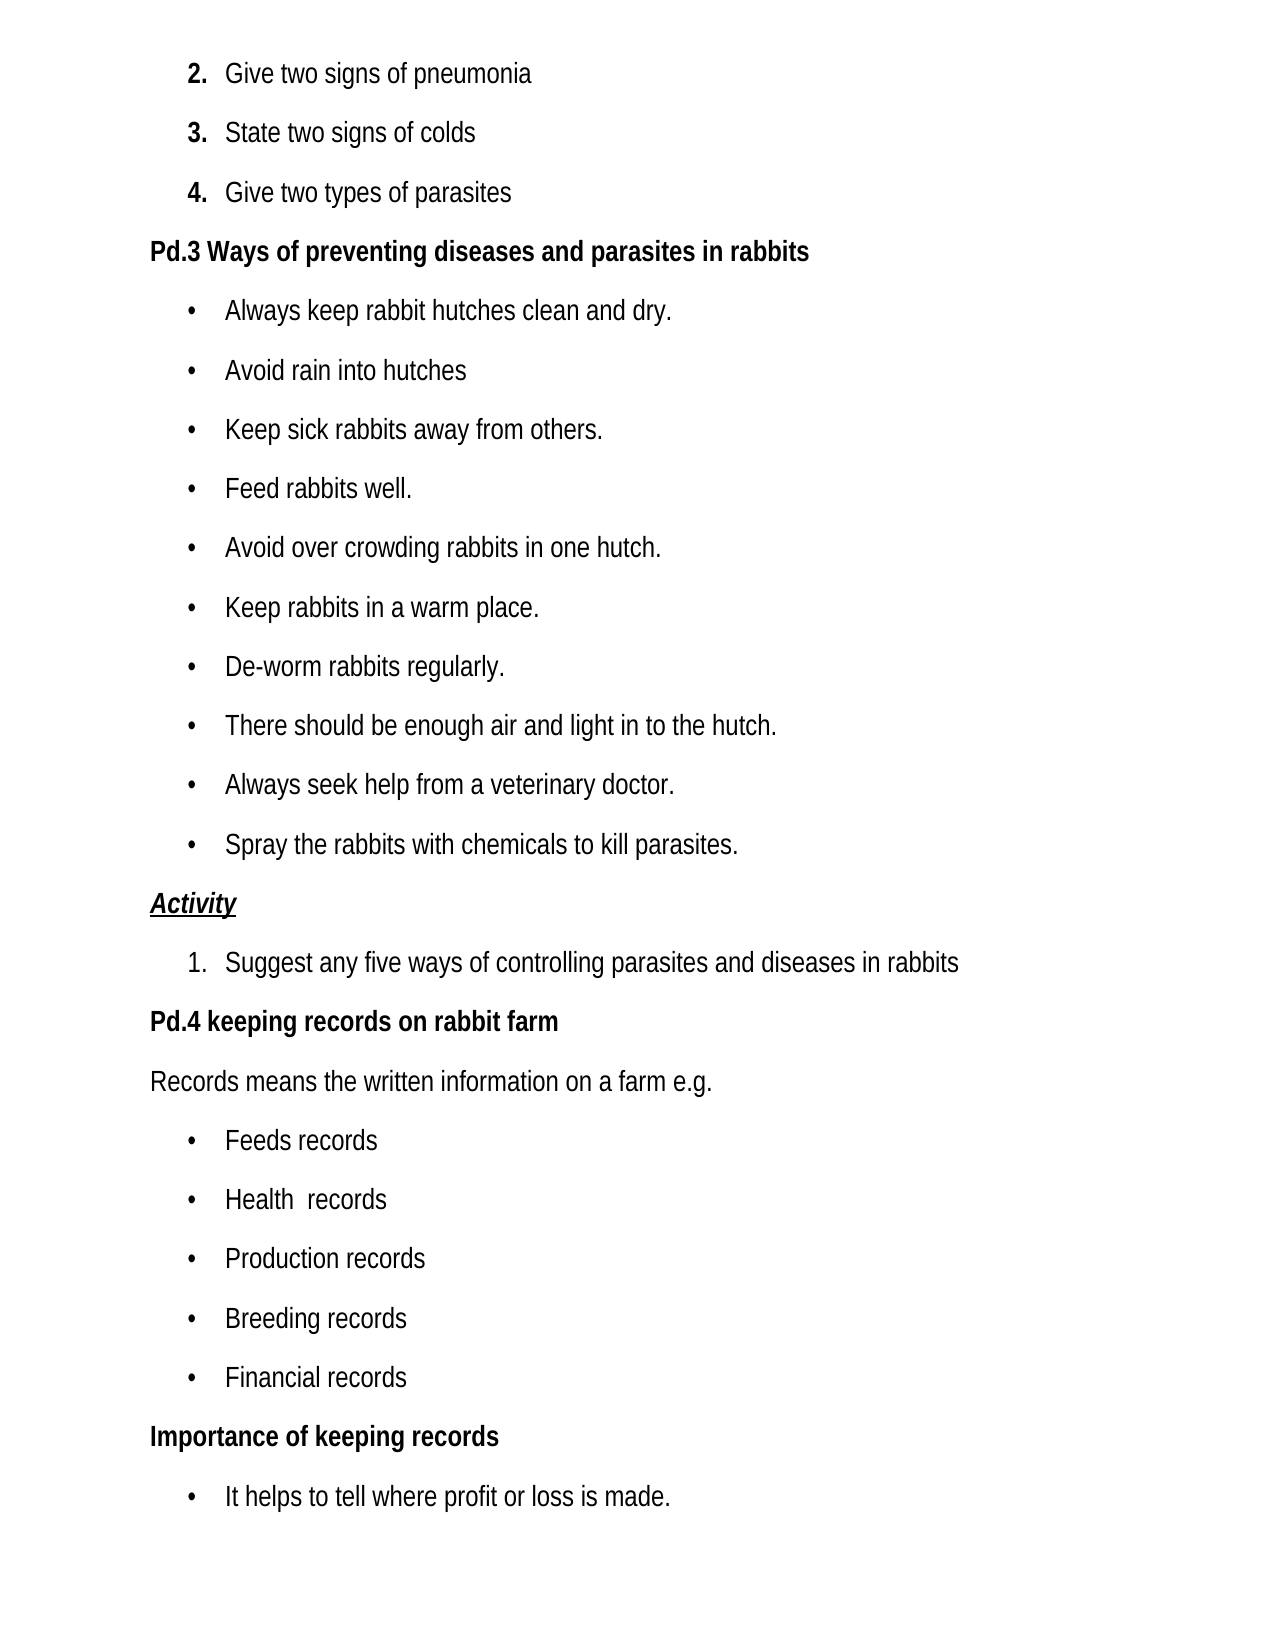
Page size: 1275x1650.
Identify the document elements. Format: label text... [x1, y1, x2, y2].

text Pd.3 Ways of preventing diseases and parasites in rabbits [150, 234, 1125, 267]
text Records means the written information on a farm e.g. [150, 1064, 1125, 1097]
list Feed rabbits well. [187, 471, 1125, 504]
list Feeds records [187, 1123, 1125, 1157]
text Importance of keeping records [150, 1419, 1125, 1453]
list Avoid over crowding rabbits in one hutch. [187, 530, 1125, 564]
list There should be enough air and light in to the hutch. [187, 708, 1125, 742]
list Breeding records [187, 1301, 1125, 1334]
list Spray the rabbits with chemicals to kill parasites. [187, 827, 1125, 860]
list Avoid rain into hutches [187, 353, 1125, 386]
list Always keep rabbit hutches clean and dry. [187, 293, 1125, 327]
list It helps to tell where profit or loss is made. [187, 1479, 1125, 1512]
text Pd.4 keeping records on rabbit farm [150, 1004, 1125, 1038]
list Suggest any five ways of controlling parasites and diseases in rabbits [187, 945, 1125, 979]
list De-worm rabbits regularly. [187, 649, 1125, 682]
list Health records [187, 1182, 1125, 1216]
list Keep rabbits in a warm place. [187, 590, 1125, 623]
list Production records [187, 1242, 1125, 1275]
list Give two types of parasites [187, 175, 1125, 208]
list Give two signs of pneumonia [187, 56, 1125, 90]
list State two signs of colds [187, 116, 1125, 149]
list Keep sick rabbits away from others. [187, 412, 1125, 445]
list Financial records [187, 1360, 1125, 1394]
text Activity [150, 886, 1125, 919]
list Always seek help from a veterinary doctor. [187, 767, 1125, 801]
